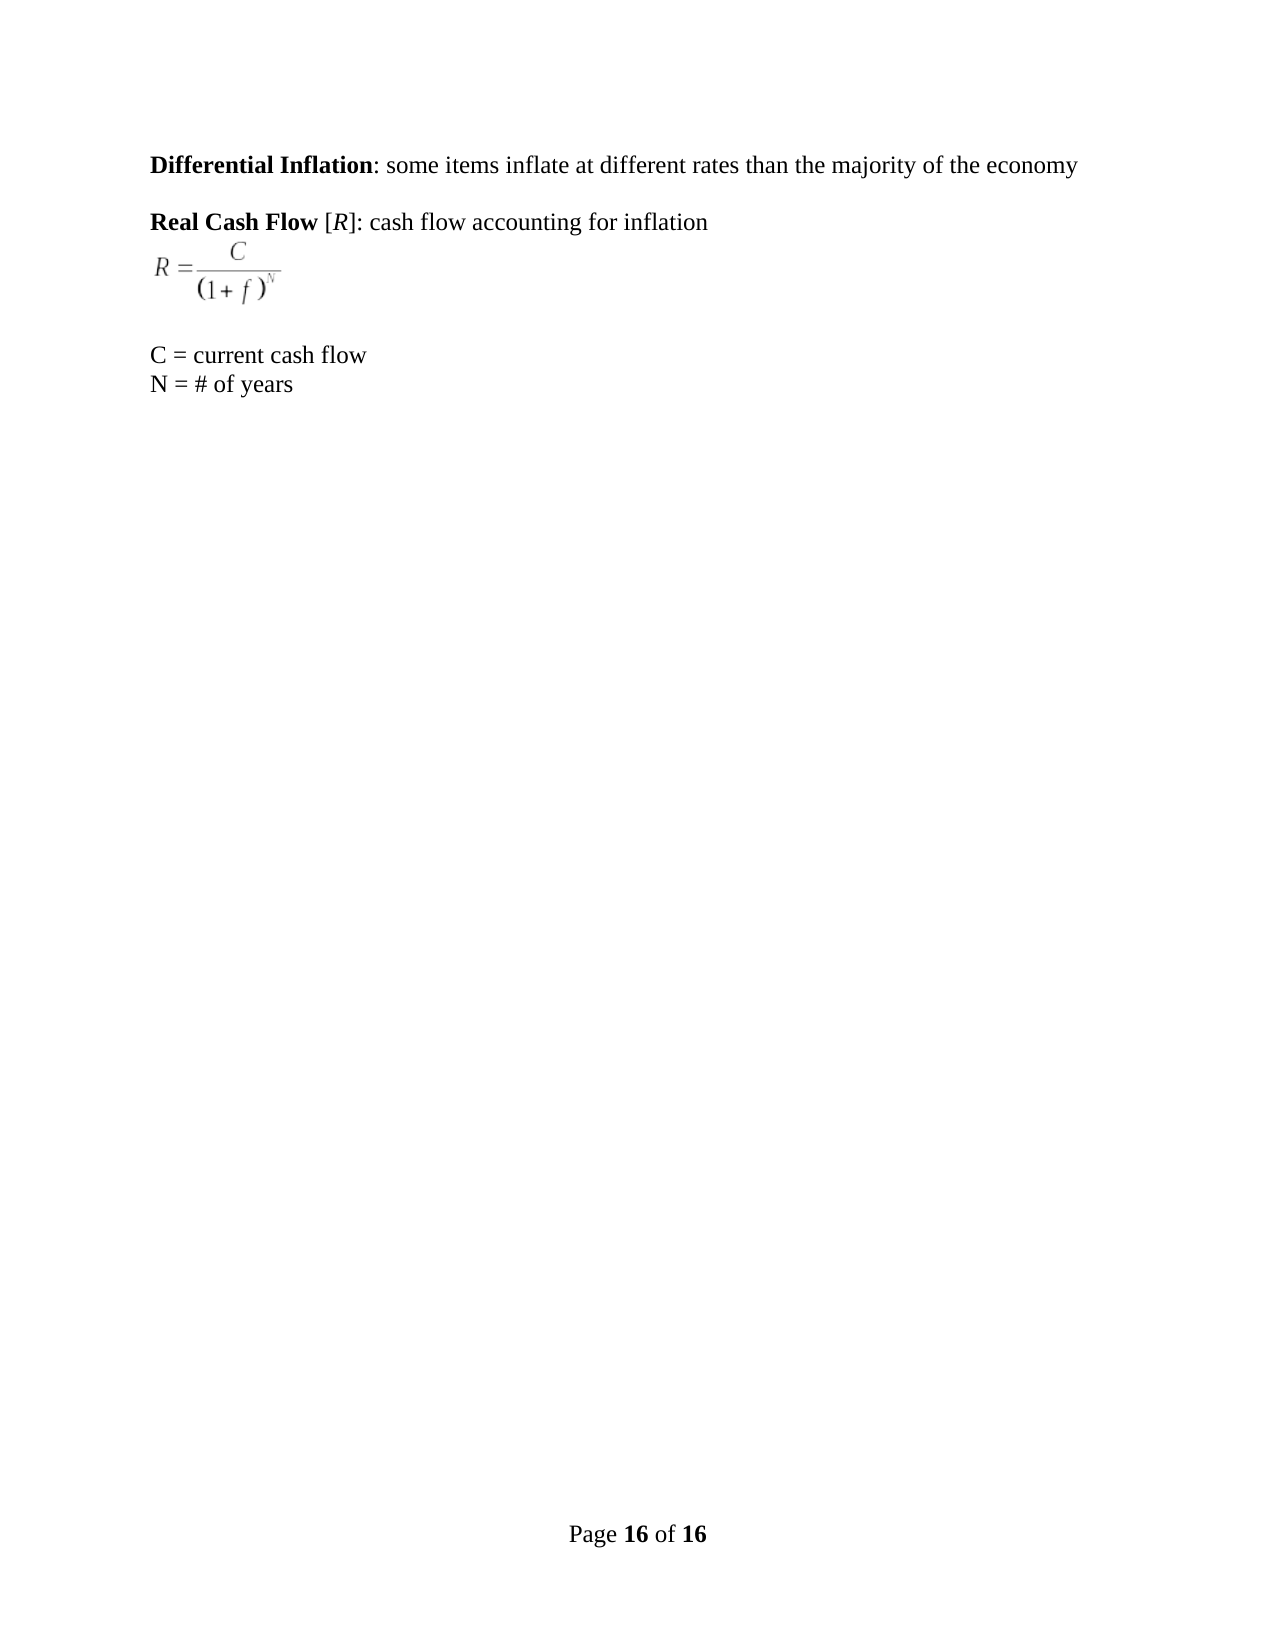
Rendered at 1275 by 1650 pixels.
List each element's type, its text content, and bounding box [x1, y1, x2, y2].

text C = current cash flow [150, 340, 1125, 369]
text Real Cash Flow [R]: cash flow accounting for inflation [150, 207, 1125, 236]
text Differential Inflation: some items inflate at different rates than the majority of the economy [150, 150, 1125, 179]
text N = # of years [150, 369, 1125, 397]
